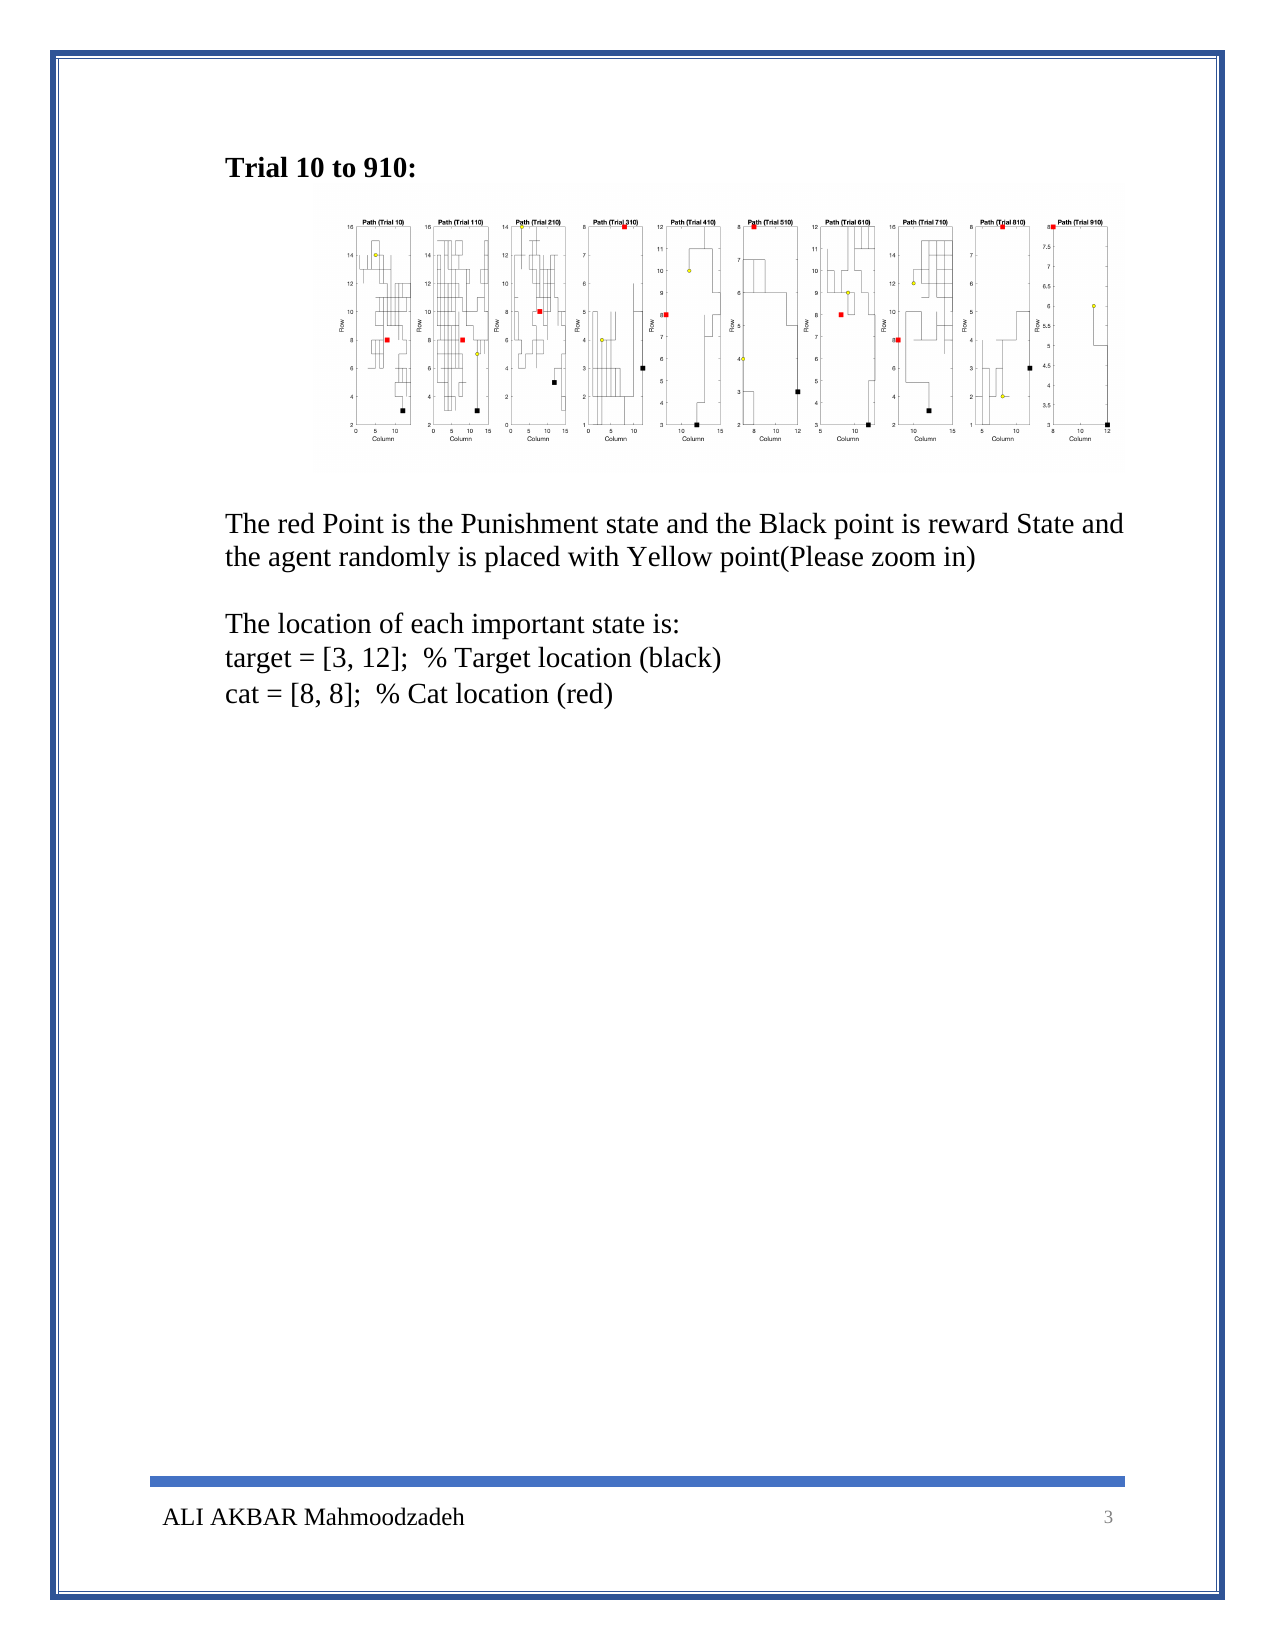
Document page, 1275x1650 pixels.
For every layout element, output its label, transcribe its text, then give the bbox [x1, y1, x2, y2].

picture [313, 183, 1125, 473]
list target = [3, 12]; % Target location (black) [225, 640, 1125, 674]
list Trial 10 to 910: [225, 150, 1125, 183]
list The location of each important state is: [225, 607, 1125, 640]
list The red Point is the Punishment state and the Black point is reward State and the agent randomly is placed with Yellow point(Please zoom in) [225, 506, 1125, 573]
list cat = [8, 8]; % Cat location (red) [225, 676, 1125, 710]
